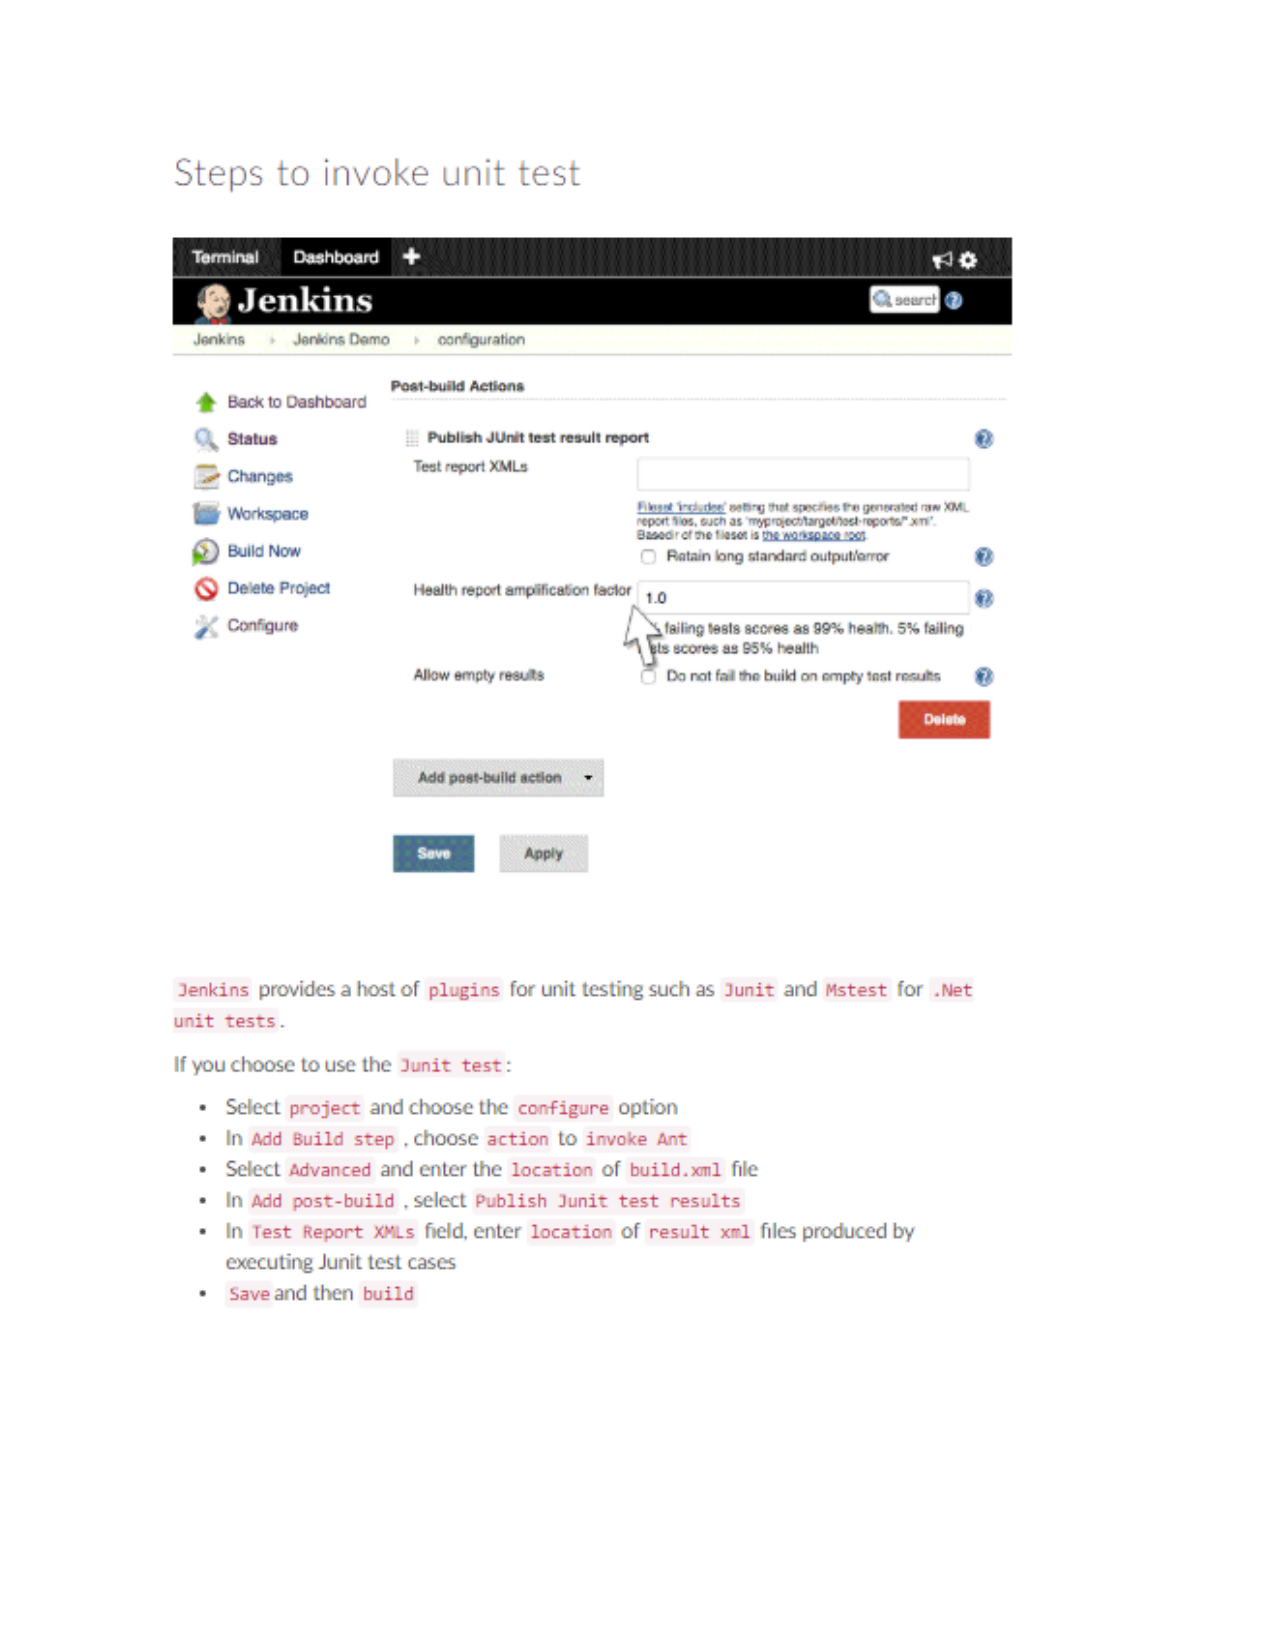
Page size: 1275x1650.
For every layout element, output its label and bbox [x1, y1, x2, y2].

picture [150, 150, 1057, 1318]
